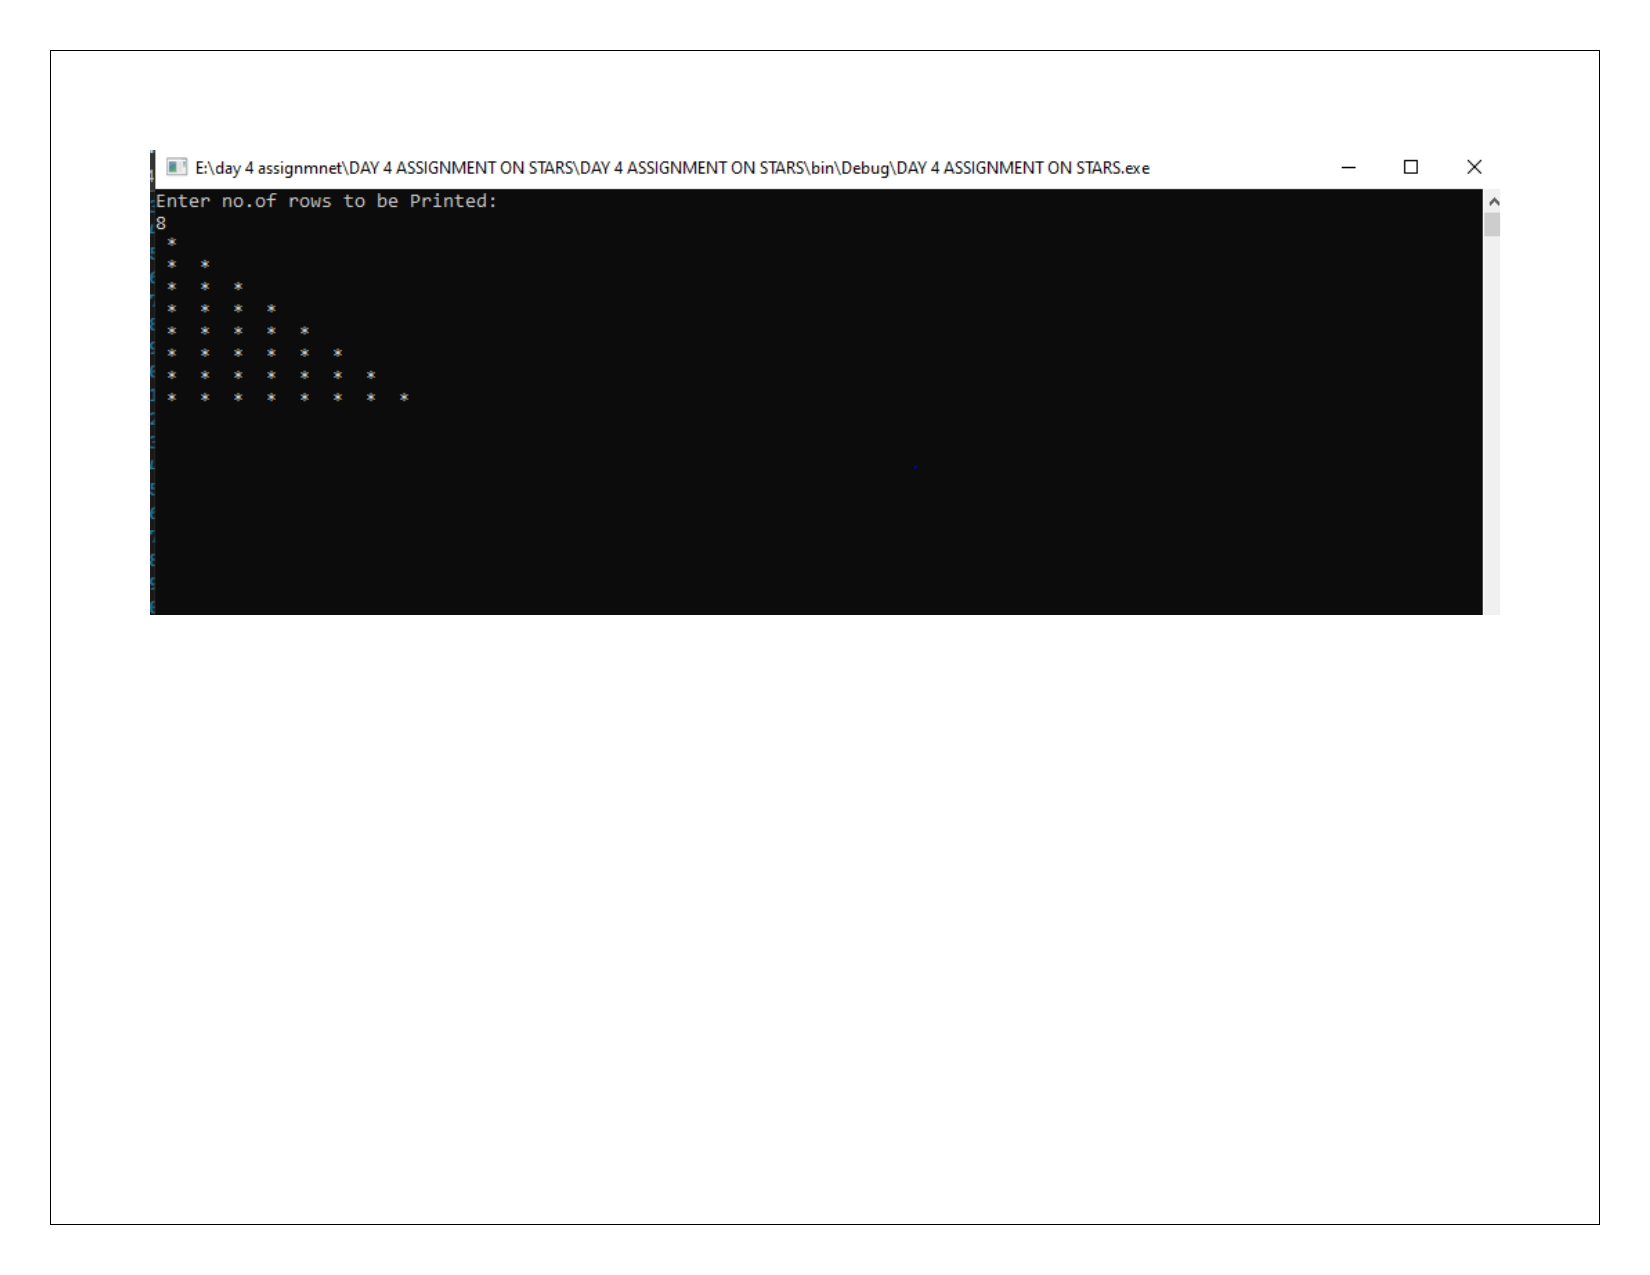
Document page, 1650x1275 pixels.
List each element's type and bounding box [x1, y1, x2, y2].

picture [150, 150, 1500, 615]
